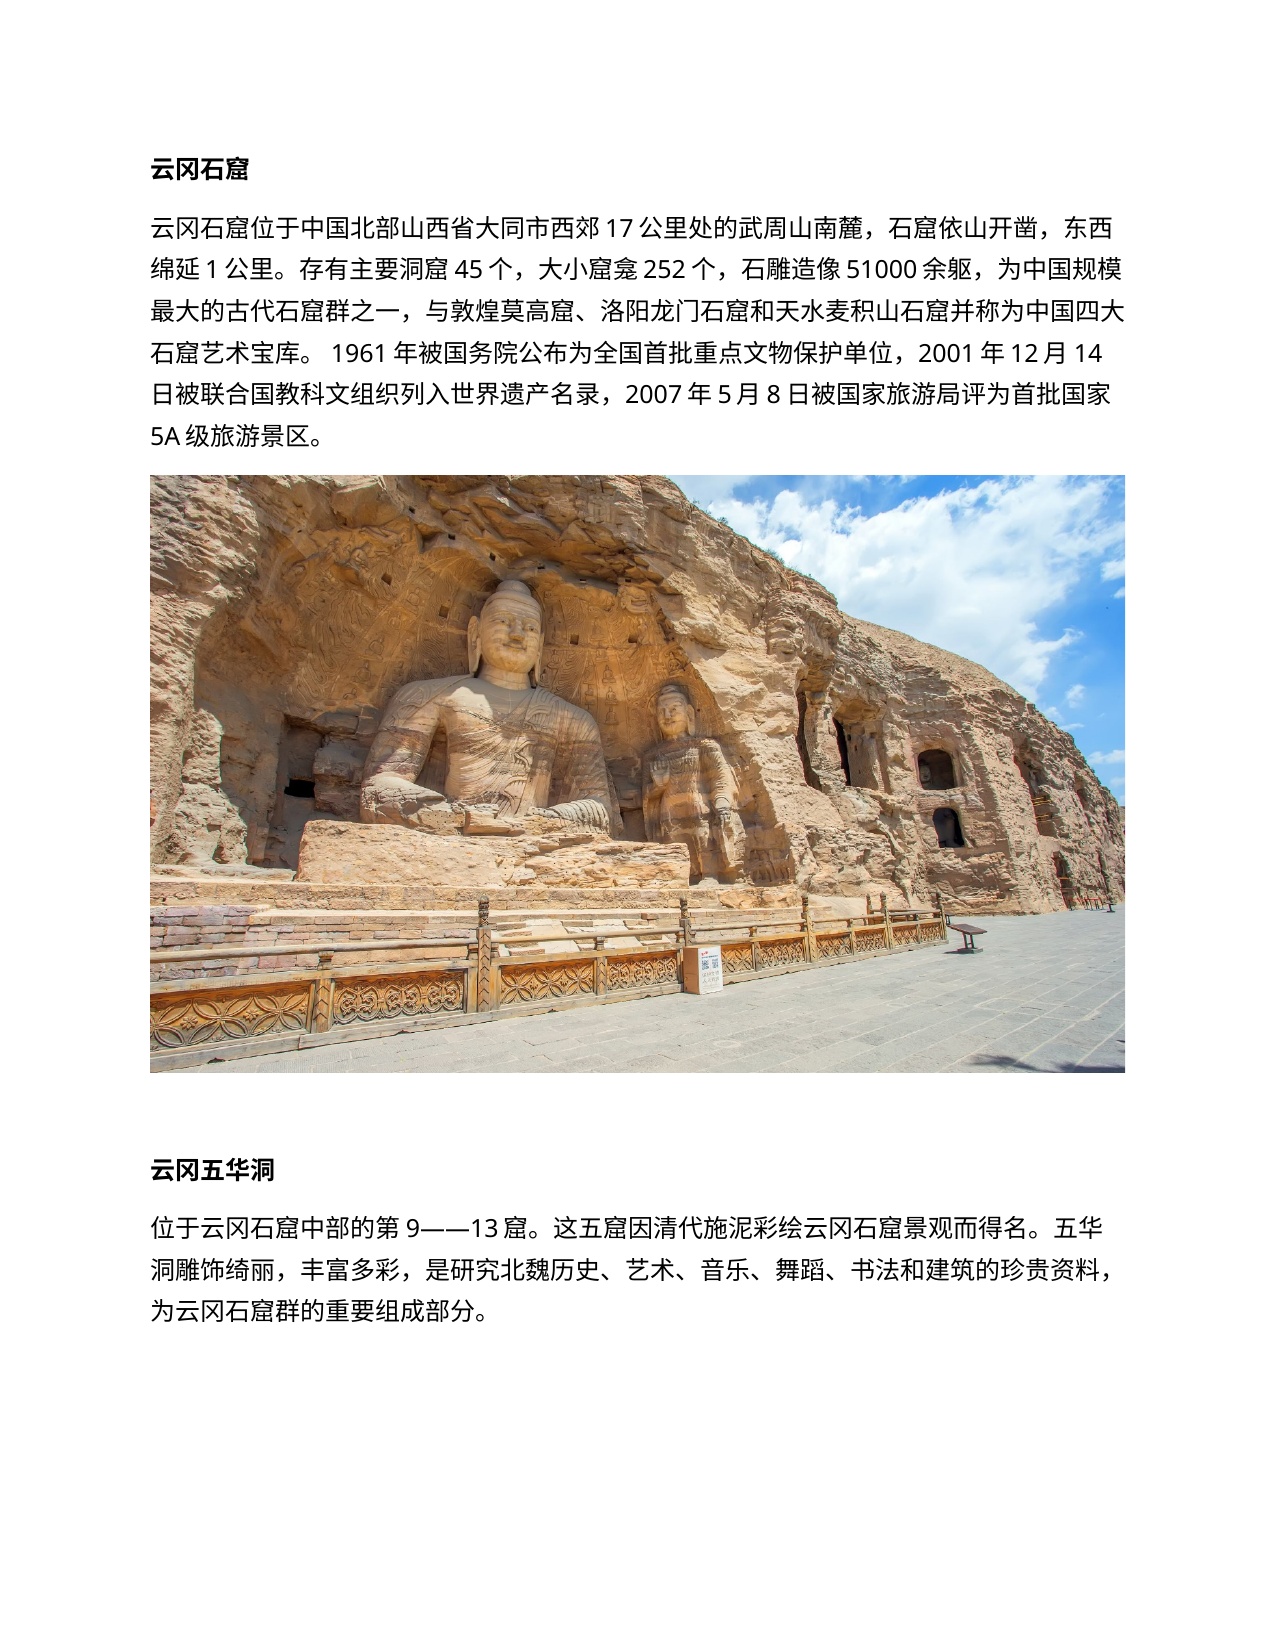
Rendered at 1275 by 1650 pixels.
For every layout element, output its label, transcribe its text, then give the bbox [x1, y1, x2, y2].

text 云冈石窟 [150, 150, 1125, 186]
text 位于云冈石窟中部的第 9——13窟。这五窟因清代施泥彩绘云冈石窟景观而得名。五华洞雕饰绮丽，丰富多彩，是研究北魏历史、艺术、音乐、舞蹈、书法和建筑的珍贵资料，为云冈石窟群的重要组成部分。 [150, 1208, 1125, 1328]
text 云冈石窟位于中国北部山西省大同市西郊17公里处的武周山南麓，石窟依山开凿，东西绵延1公里。存有主要洞窟45个，大小窟龛252个，石雕造像51000余躯，为中国规模最大的古代石窟群之一，与敦煌莫高窟、洛阳龙门石窟和天水麦积山石窟并称为中国四大石窟艺术宝库。 1961年被国务院公布为全国首批重点文物保护单位，2001年12月14日被联合国教科文组织列入世界遗产名录，2007年5月8日被国家旅游局评为首批国家5A级旅游景区。 [150, 208, 1125, 453]
text 云冈五华洞 [150, 1150, 1125, 1186]
picture [150, 475, 1125, 1073]
